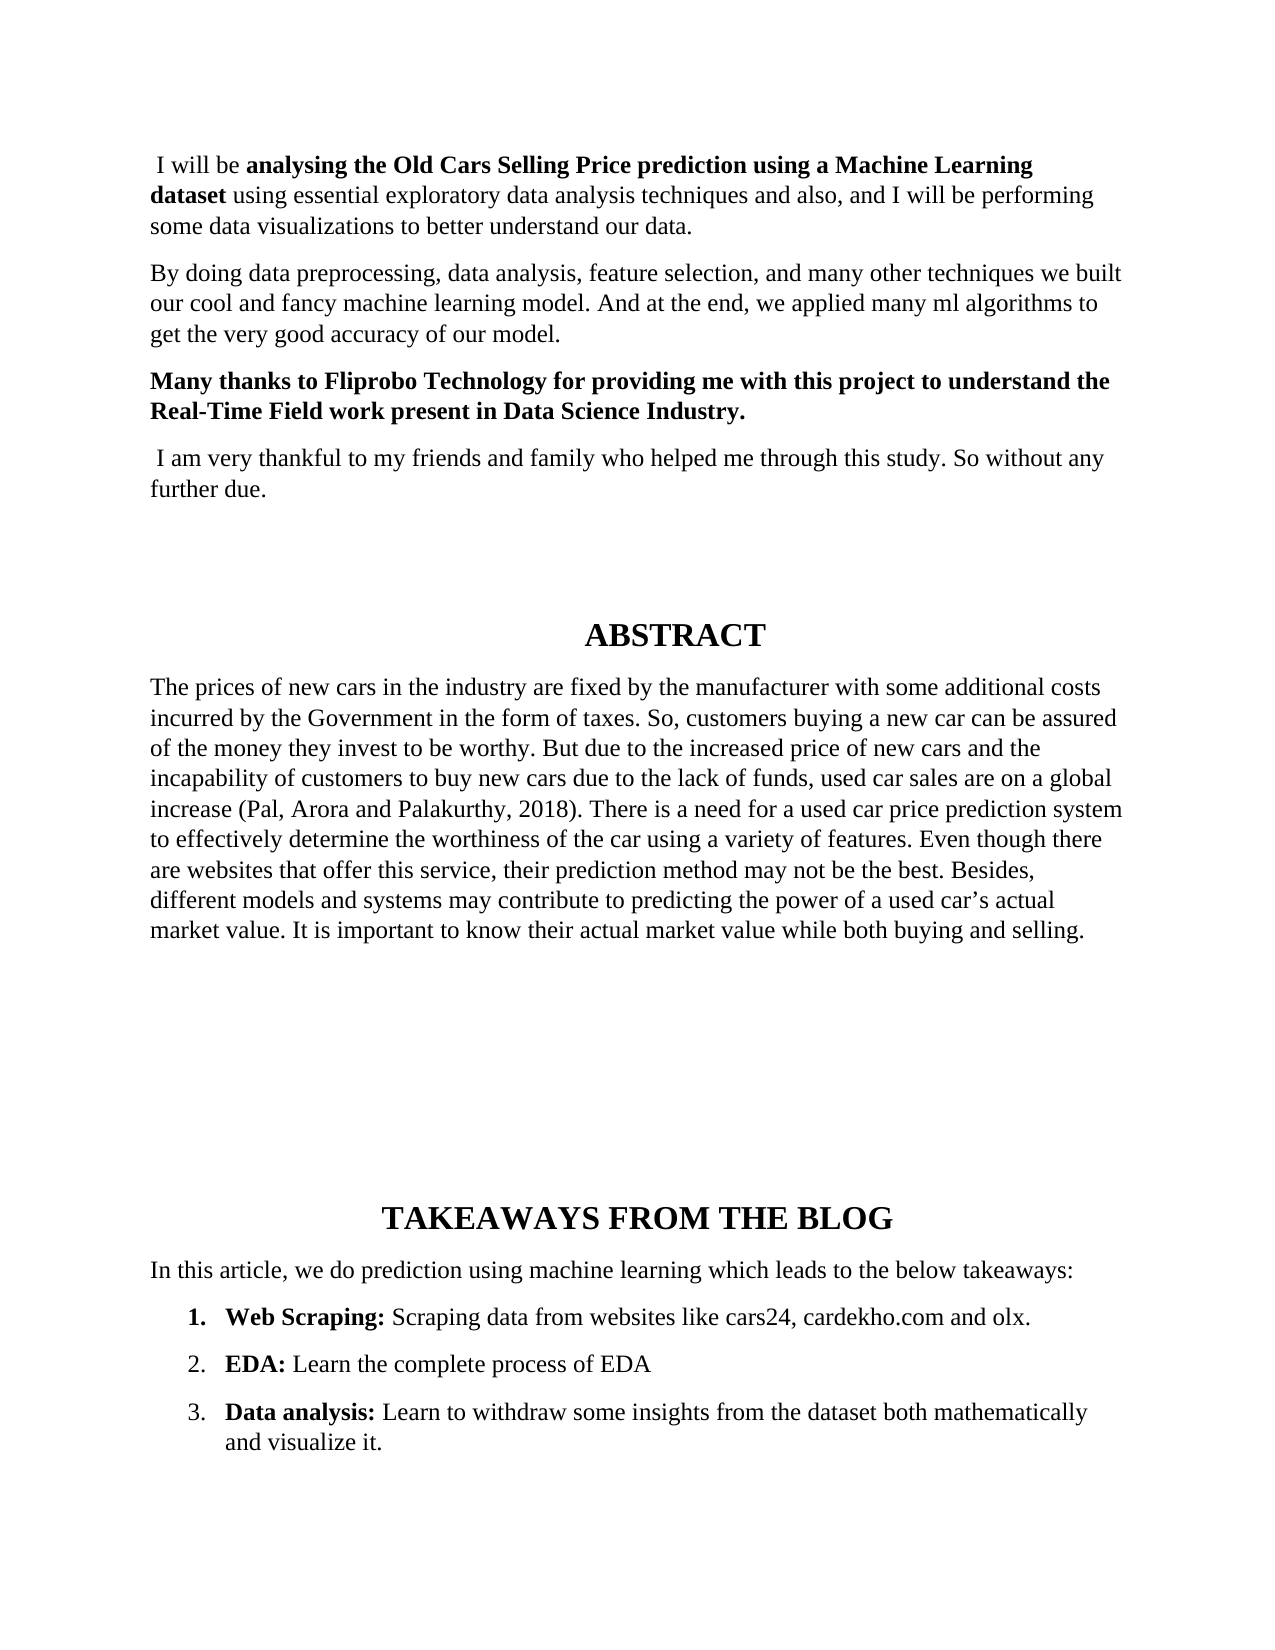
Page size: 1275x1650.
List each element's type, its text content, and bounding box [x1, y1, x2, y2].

text By doing data preprocessing, data analysis, feature selection, and many other techniques we built our cool and fancy machine learning model. And at the end, we applied many ml algorithms to get the very good accuracy of our model. [150, 258, 1125, 347]
list Web Scraping: Scraping data from websites like cars24, cardekho.com and olx. [187, 1302, 1125, 1331]
list Data analysis: Learn to withdraw some insights from the dataset both mathematically and visualize it. [187, 1397, 1125, 1456]
text TAKEAWAYS FROM THE BLOG [150, 1198, 1125, 1236]
text The prices of new cars in the industry are fixed by the manufacturer with some additional costs incurred by the Government in the form of taxes. So, customers buying a new car can be assured of the money they invest to be worthy. But due to the increased price of new cars and the incapability of customers to buy new cars due to the lack of funds, used car sales are on a global increase (Pal, Arora and Palakurthy, 2018). There is a need for a used car price prediction system to effectively determine the worthiness of the car using a variety of features. Even though there are websites that offer this service, their prediction method may not be the best. Besides, different models and systems may contribute to predicting the power of a used car’s actual market value. It is important to know their actual market value while both buying and selling. [150, 672, 1125, 944]
text Many thanks to Fliprobo Technology for providing me with this project to understand the Real-Time Field work present in Data Science Industry. [150, 366, 1125, 425]
text I will be analysing the Old Cars Selling Price prediction using a Machine Learning dataset using essential exploratory data analysis techniques and also, and I will be performing some data visualizations to better understand our data. [150, 150, 1125, 239]
text ABSTRACT [150, 615, 1125, 653]
list EDA: Learn the complete process of EDA [187, 1349, 1125, 1378]
text I am very thankful to my friends and family who helped me through this study. So without any further due. [150, 443, 1125, 502]
text In this article, we do prediction using machine learning which leads to the below takeaways: [150, 1255, 1125, 1284]
